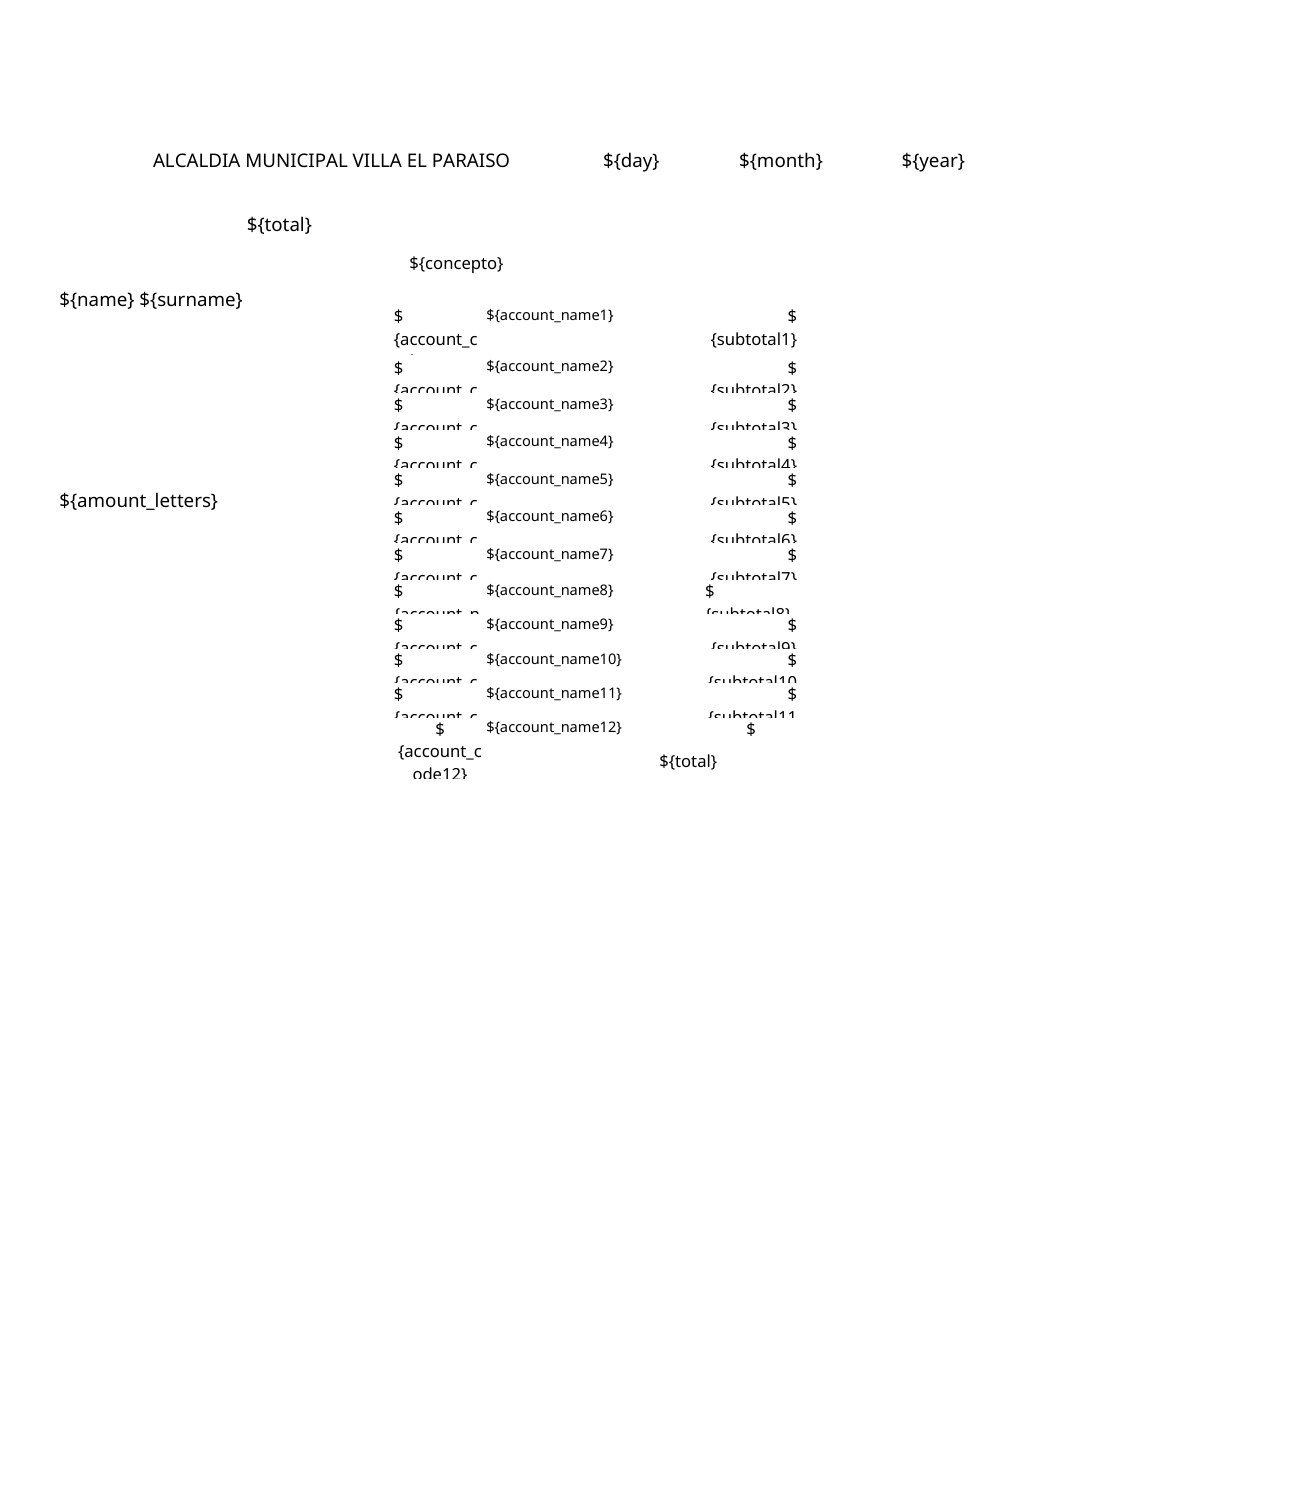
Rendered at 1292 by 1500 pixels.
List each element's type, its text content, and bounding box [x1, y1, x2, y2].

text ${account_name3} [486, 394, 705, 414]
text ${account_name12} [486, 717, 705, 737]
text ${account_code9} [394, 614, 486, 648]
text ${subtotal9} [705, 614, 797, 648]
text ${account_code5} [394, 469, 486, 505]
text ${account_code1} [394, 305, 486, 355]
text ${account_code6} [394, 506, 486, 542]
text ${account_name6} [486, 506, 705, 526]
text ${account_name11} [486, 683, 705, 703]
text ${account_code12} [394, 717, 486, 778]
text ${month} [739, 147, 874, 172]
text ALCALDIA MUNICIPAL VILLA EL PARAISO [153, 147, 547, 172]
text ${account_name4} [486, 431, 705, 451]
text ${account_name1} [486, 305, 705, 324]
text ${account_code2} [394, 356, 486, 392]
text ${account_name9} [486, 614, 705, 634]
text ${subtotal3} [705, 394, 797, 430]
text ${account_code10} [394, 648, 486, 683]
text ${subtotal1} [705, 305, 797, 350]
text ${amount_letters} [59, 487, 388, 513]
text ${subtotal7} [705, 544, 797, 580]
text ${total} [247, 211, 391, 236]
text ${subtotal12} [705, 717, 797, 741]
text ${account_code3} [394, 394, 486, 430]
text ${account_name2} [486, 356, 705, 376]
text ${account_code7} [394, 544, 486, 580]
text ${subtotal8} [705, 580, 797, 614]
text ${account_name5} [486, 469, 705, 489]
text ${year} [901, 147, 1008, 172]
text ${subtotal2} [705, 356, 797, 392]
text ${total} [659, 750, 794, 773]
text ${account_name8} [486, 580, 705, 599]
text ${day} [603, 147, 703, 172]
text ${concepto} [409, 252, 1033, 274]
text ${account_name10} [486, 648, 705, 668]
text ${account_code4} [394, 431, 486, 467]
text ${subtotal4} [705, 431, 797, 467]
text ${subtotal11} [705, 683, 797, 717]
text ${name} ${surname} [59, 286, 388, 311]
text ${account_name8} [394, 580, 486, 614]
text ${account_name7} [486, 544, 705, 564]
text ${account_code11} [394, 683, 486, 717]
text ${subtotal6} [705, 506, 797, 542]
text ${subtotal10} [705, 648, 797, 683]
text ${subtotal5} [705, 469, 797, 505]
